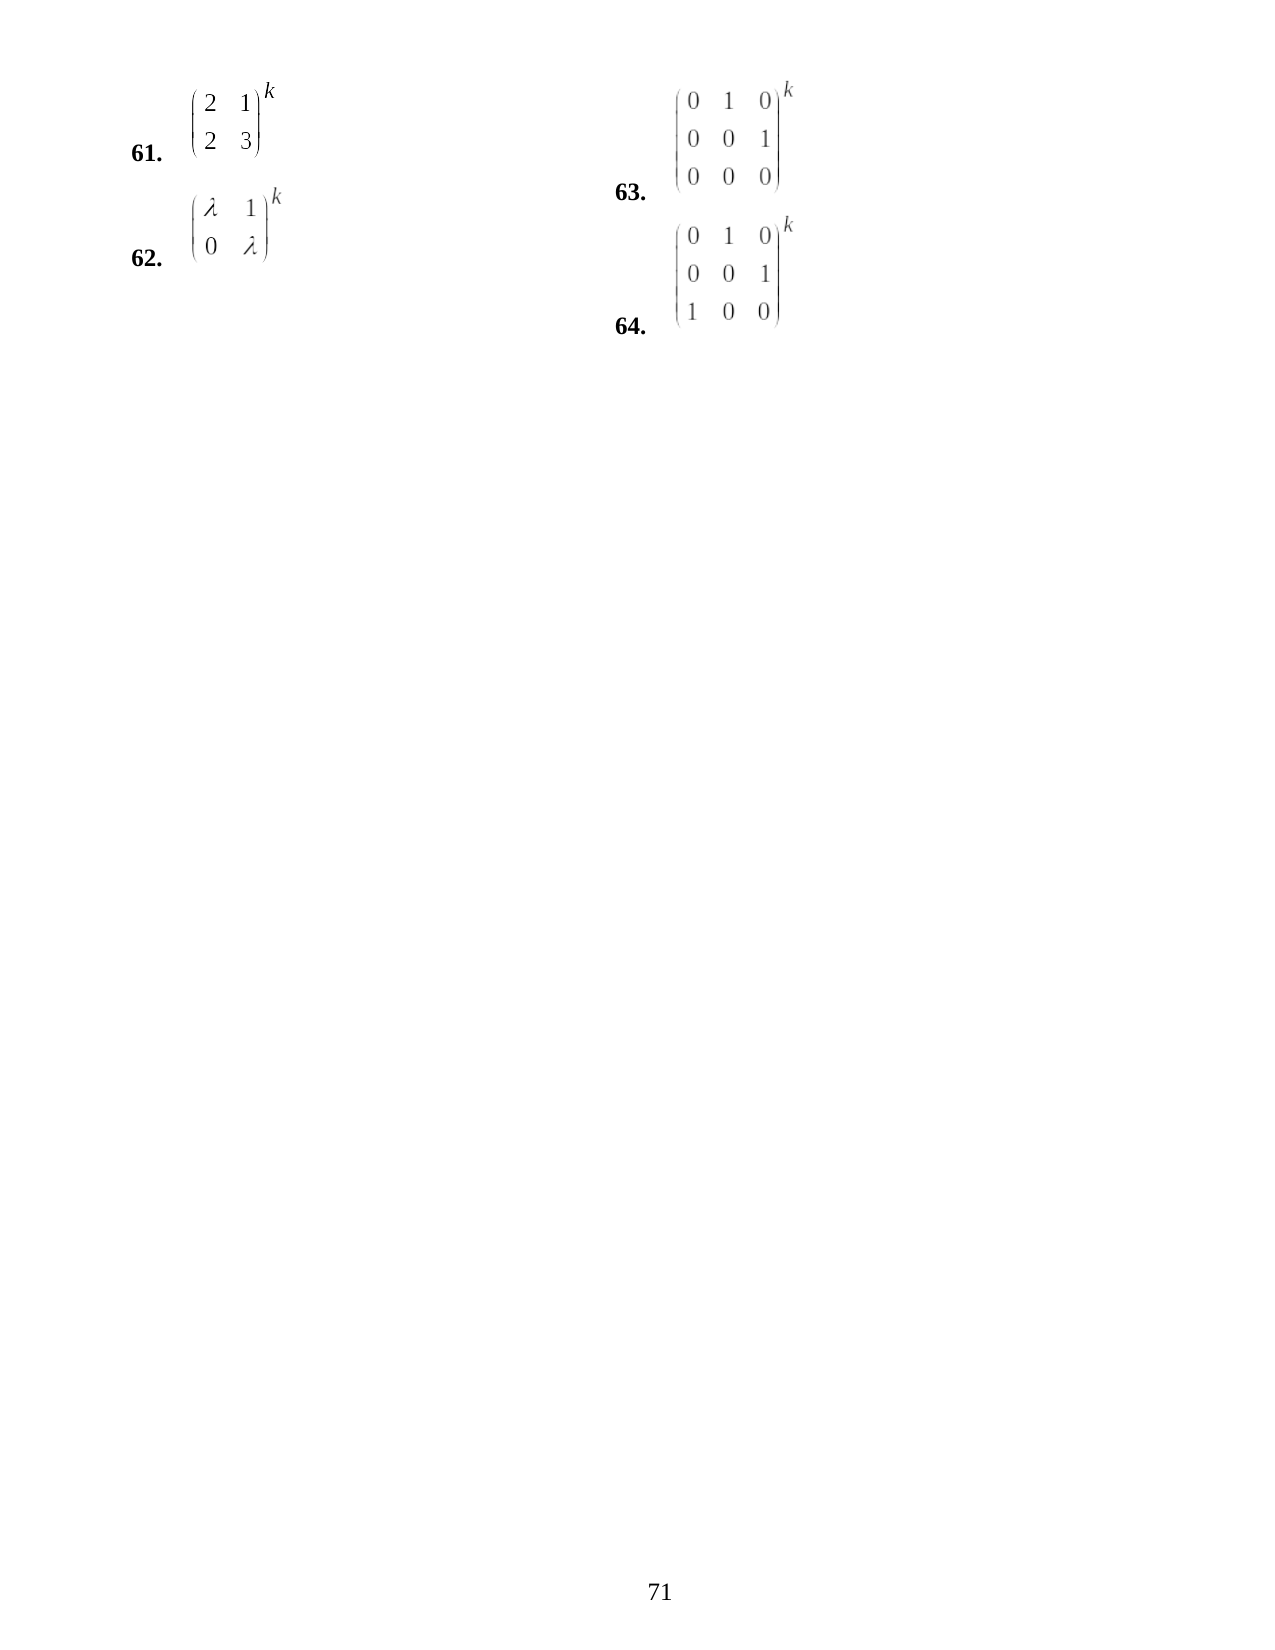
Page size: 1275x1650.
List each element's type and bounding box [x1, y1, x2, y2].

table_header [120, 75, 603, 340]
table_header [604, 75, 1092, 340]
